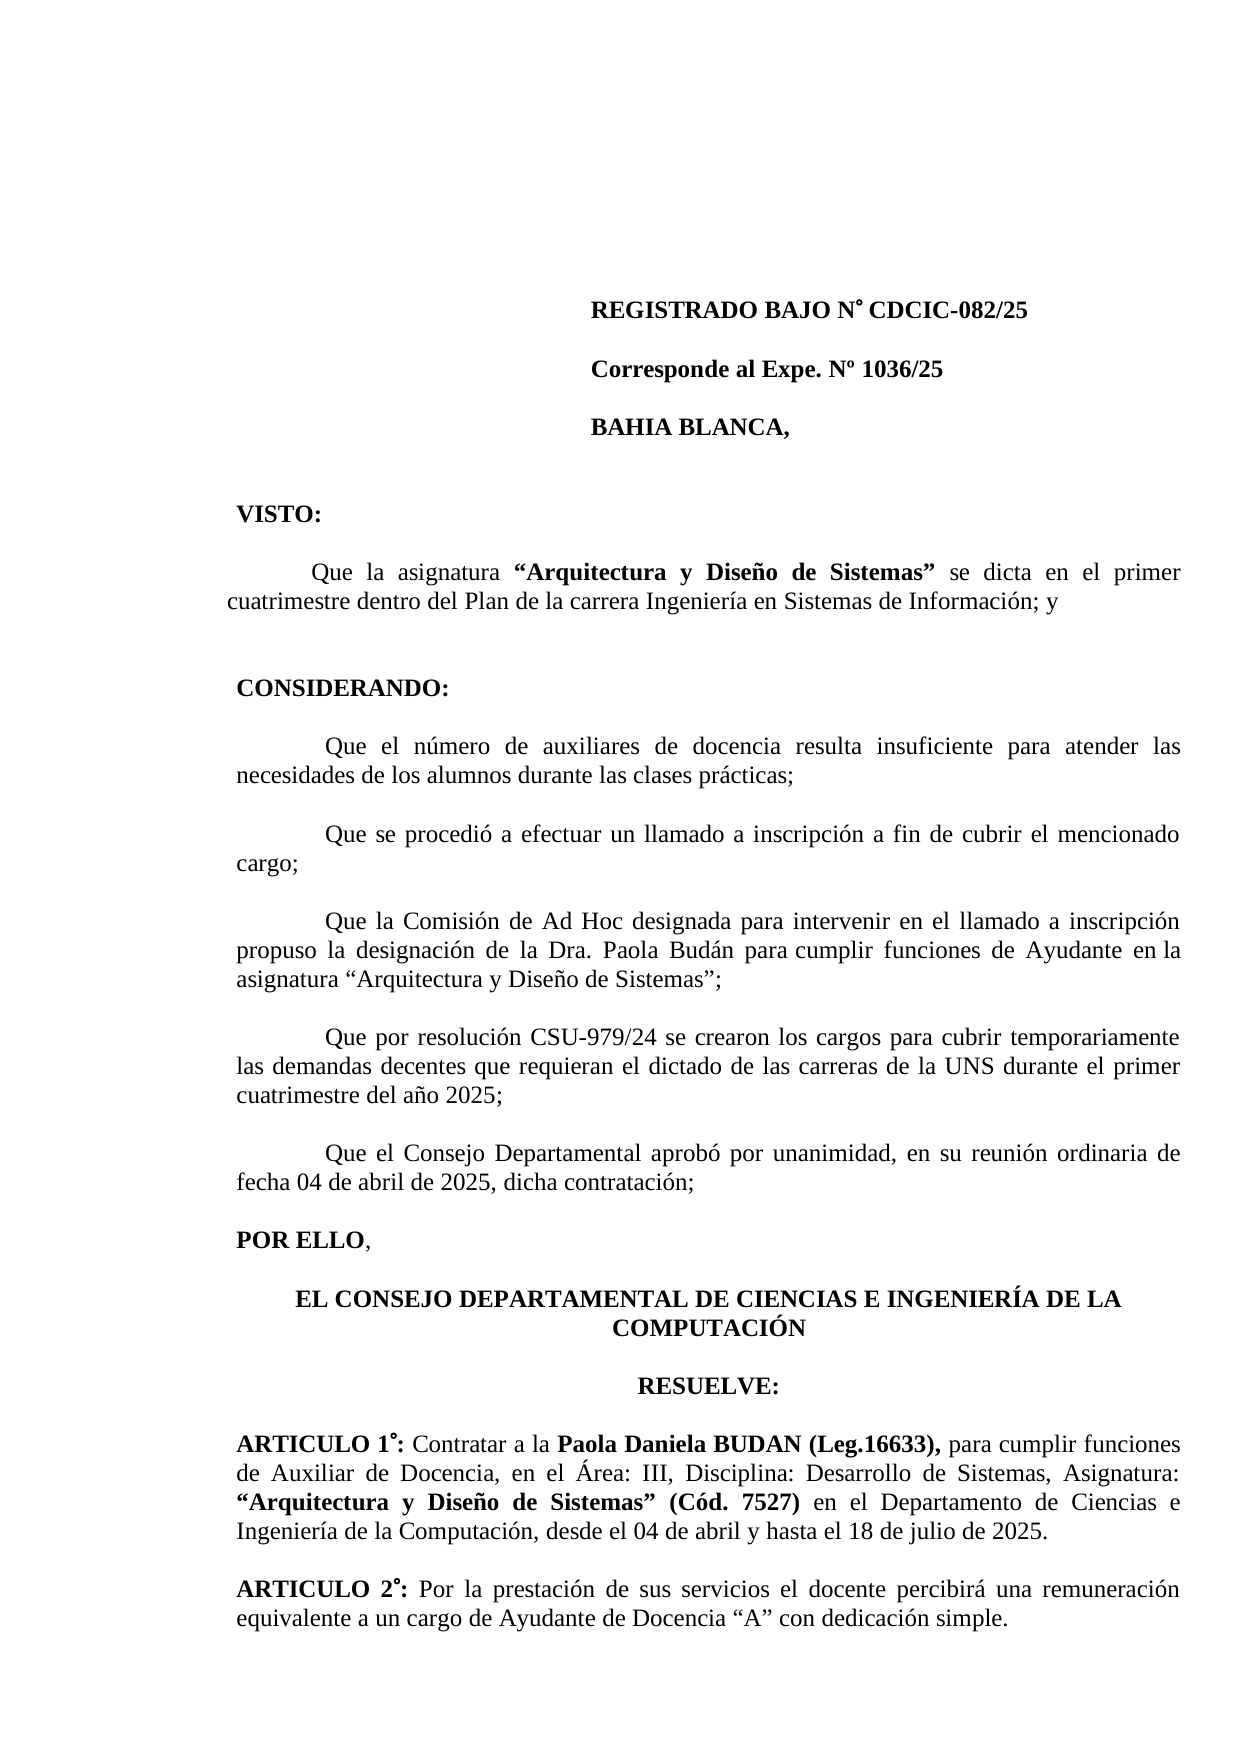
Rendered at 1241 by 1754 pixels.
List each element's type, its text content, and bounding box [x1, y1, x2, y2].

text Que la Comisión de Ad Hoc designada para intervenir en el llamado a inscripción propuso la designación de la Dra. Paola Budán para cumplir funciones de Ayudante en la asignatura “Arquitectura y Diseño de Sistemas”; [236, 906, 1181, 993]
text RESUELVE: [236, 1371, 1181, 1400]
text Que el número de auxiliares de docencia resulta insuficiente para atender las necesidades de los alumnos durante las clases prácticas; [236, 731, 1181, 789]
text VISTO: [236, 499, 1181, 528]
text Que se procedió a efectuar un llamado a inscripción a fin de cubrir el mencionado cargo; [236, 818, 1181, 877]
text Corresponde al Expe. Nº 1036/25 [236, 353, 1181, 382]
text CONSIDERANDO: [236, 673, 1181, 702]
text Que por resolución CSU-979/24 se crearon los cargos para cubrir temporariamente las demandas decentes que requieran el dictado de las carreras de la UNS durante el primer cuatrimestre del año 2025; [236, 1022, 1181, 1109]
text ARTICULO 1: Contratar a la Paola Daniela BUDAN (Leg.16633), para cumplir funciones de Auxiliar de Docencia, en el Área: III, Disciplina: Desarrollo de Sistemas, Asignatura: “Arquitectura y Diseño de Sistemas” (Cód. 7527) en el Departamento de Ciencias e Ingeniería de la Computación, desde el 04 de abril y hasta el 18 de julio de 2025. [236, 1429, 1181, 1545]
text REGISTRADO BAJO N CDCIC-082/25 [236, 295, 1181, 324]
text POR ELLO, [236, 1225, 1181, 1254]
text Que el Consejo Departamental aprobó por unanimidad, en su reunión ordinaria de fecha 04 de abril de 2025, dicha contratación; [236, 1138, 1181, 1196]
text BAHIA BLANCA, [236, 412, 1181, 441]
text ARTICULO 2: Por la prestación de sus servicios el docente percibirá una remuneración equivalente a un cargo de Ayudante de Docencia “A” con dedicación simple. [236, 1574, 1181, 1632]
text Que la asignatura “Arquitectura y Diseño de Sistemas” se dicta en el primer cuatrimestre dentro del Plan de la carrera Ingeniería en Sistemas de Información; y [227, 557, 1181, 615]
text EL CONSEJO DEPARTAMENTAL DE CIENCIAS E INGENIERÍA DE LA COMPUTACIÓN [236, 1283, 1181, 1342]
